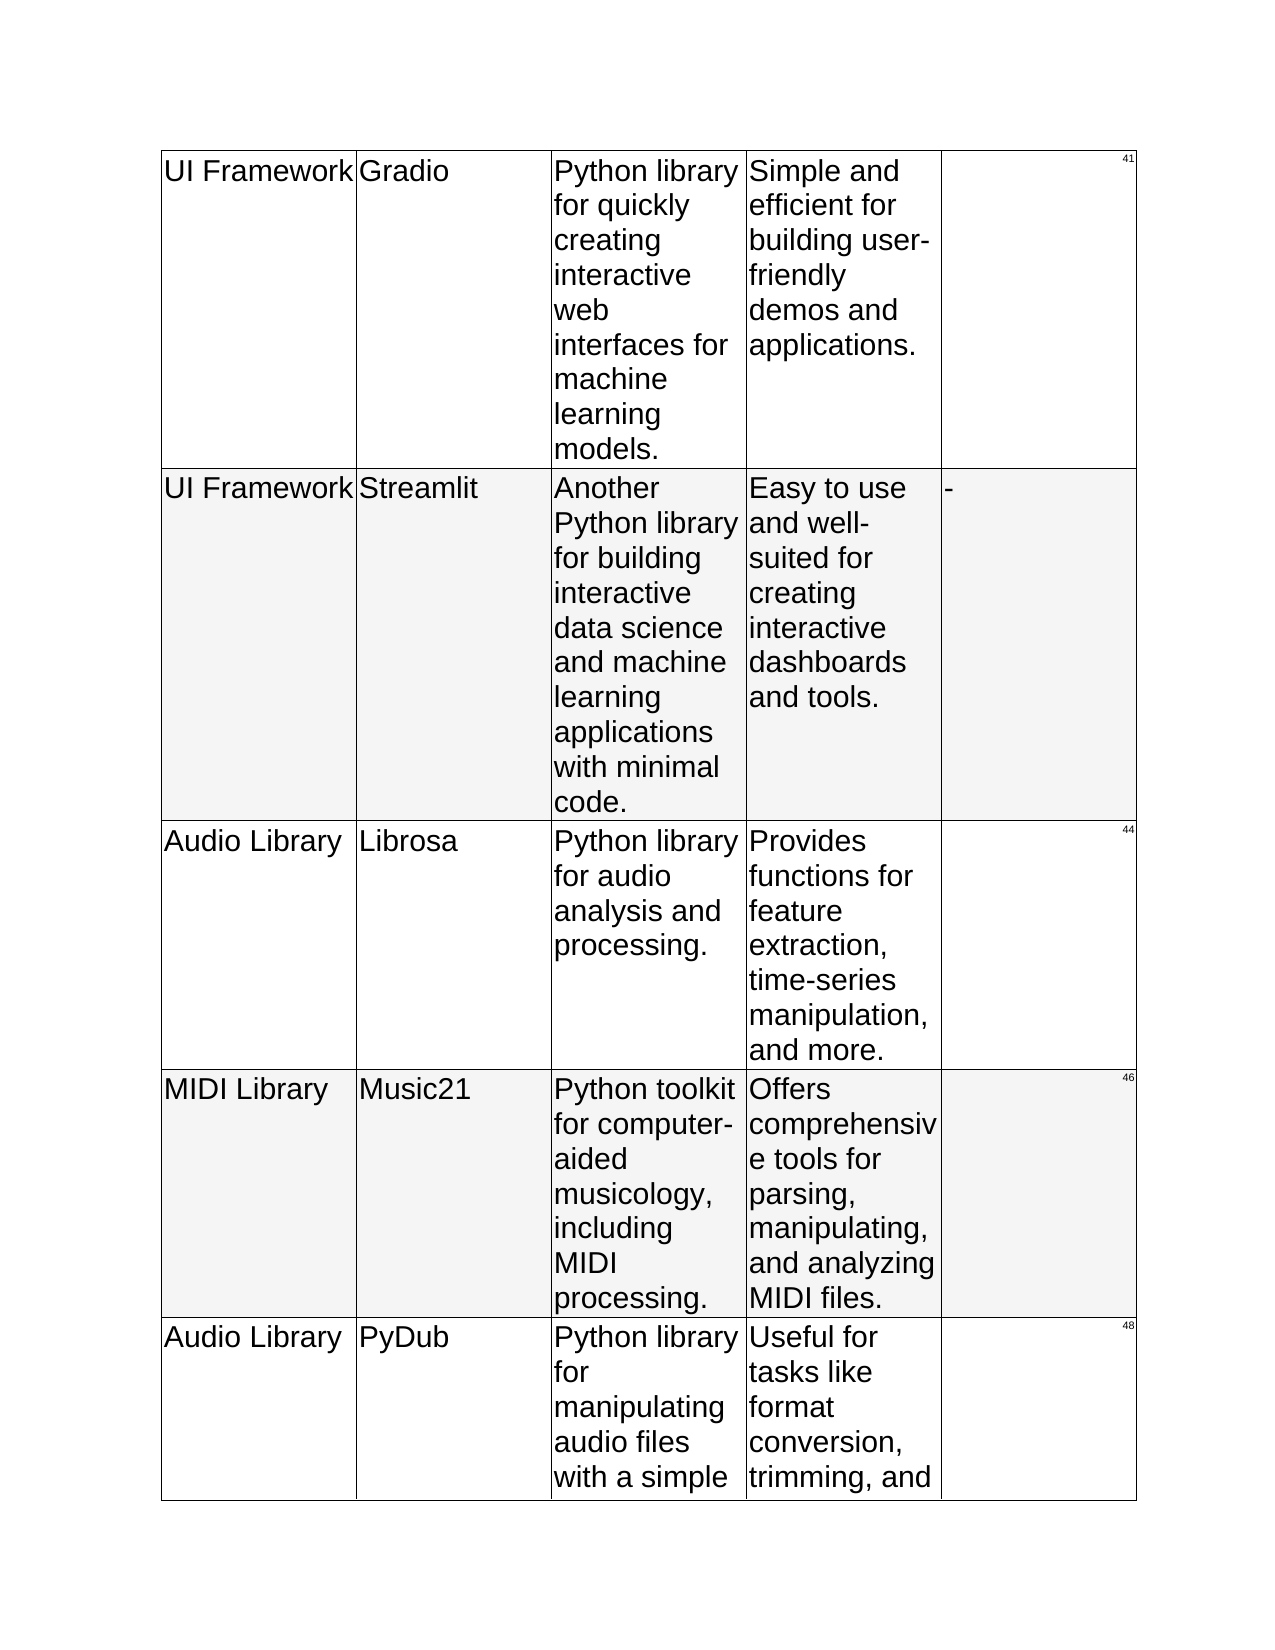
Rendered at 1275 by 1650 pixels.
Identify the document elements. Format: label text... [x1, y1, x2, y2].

table_cell Streamlit [357, 469, 551, 820]
table_cell Offers comprehensive tools for parsing, manipulating, and analyzing MIDI files. [747, 1070, 941, 1317]
table_cell 46 [942, 1070, 1136, 1317]
table_cell - [942, 469, 1136, 820]
table_cell Another Python library for building interactive data science and machine learning applications with minimal code. [552, 469, 746, 820]
table_cell Provides functions for feature extraction, time-series manipulation, and more. [747, 821, 941, 1069]
table_cell Python library for audio analysis and processing. [552, 821, 746, 1069]
table_cell 41 [942, 151, 1136, 468]
table_cell MIDI Library [162, 1070, 356, 1317]
table_cell Easy to use and well-suited for creating interactive dashboards and tools. [747, 469, 941, 820]
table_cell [747, 1318, 941, 1499]
table_cell Music21 [357, 1070, 551, 1317]
table_cell Gradio [357, 151, 551, 468]
table_cell Audio Library [162, 821, 356, 1069]
table_cell 44 [942, 821, 1136, 1069]
table_cell Python library for quickly creating interactive web interfaces for machine learning models. [552, 151, 746, 468]
table_cell PyDub [357, 1318, 551, 1499]
table_cell Librosa [357, 821, 551, 1069]
table_cell Audio Library [162, 1318, 356, 1499]
table_cell Python toolkit for computer-aided musicology, including MIDI processing. [552, 1070, 746, 1317]
table_cell Simple and efficient for building user-friendly demos and applications. [747, 151, 941, 468]
table_cell UI Framework [162, 151, 356, 468]
table_cell 48 [942, 1318, 1136, 1499]
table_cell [552, 1318, 746, 1499]
table_cell UI Framework [162, 469, 356, 820]
